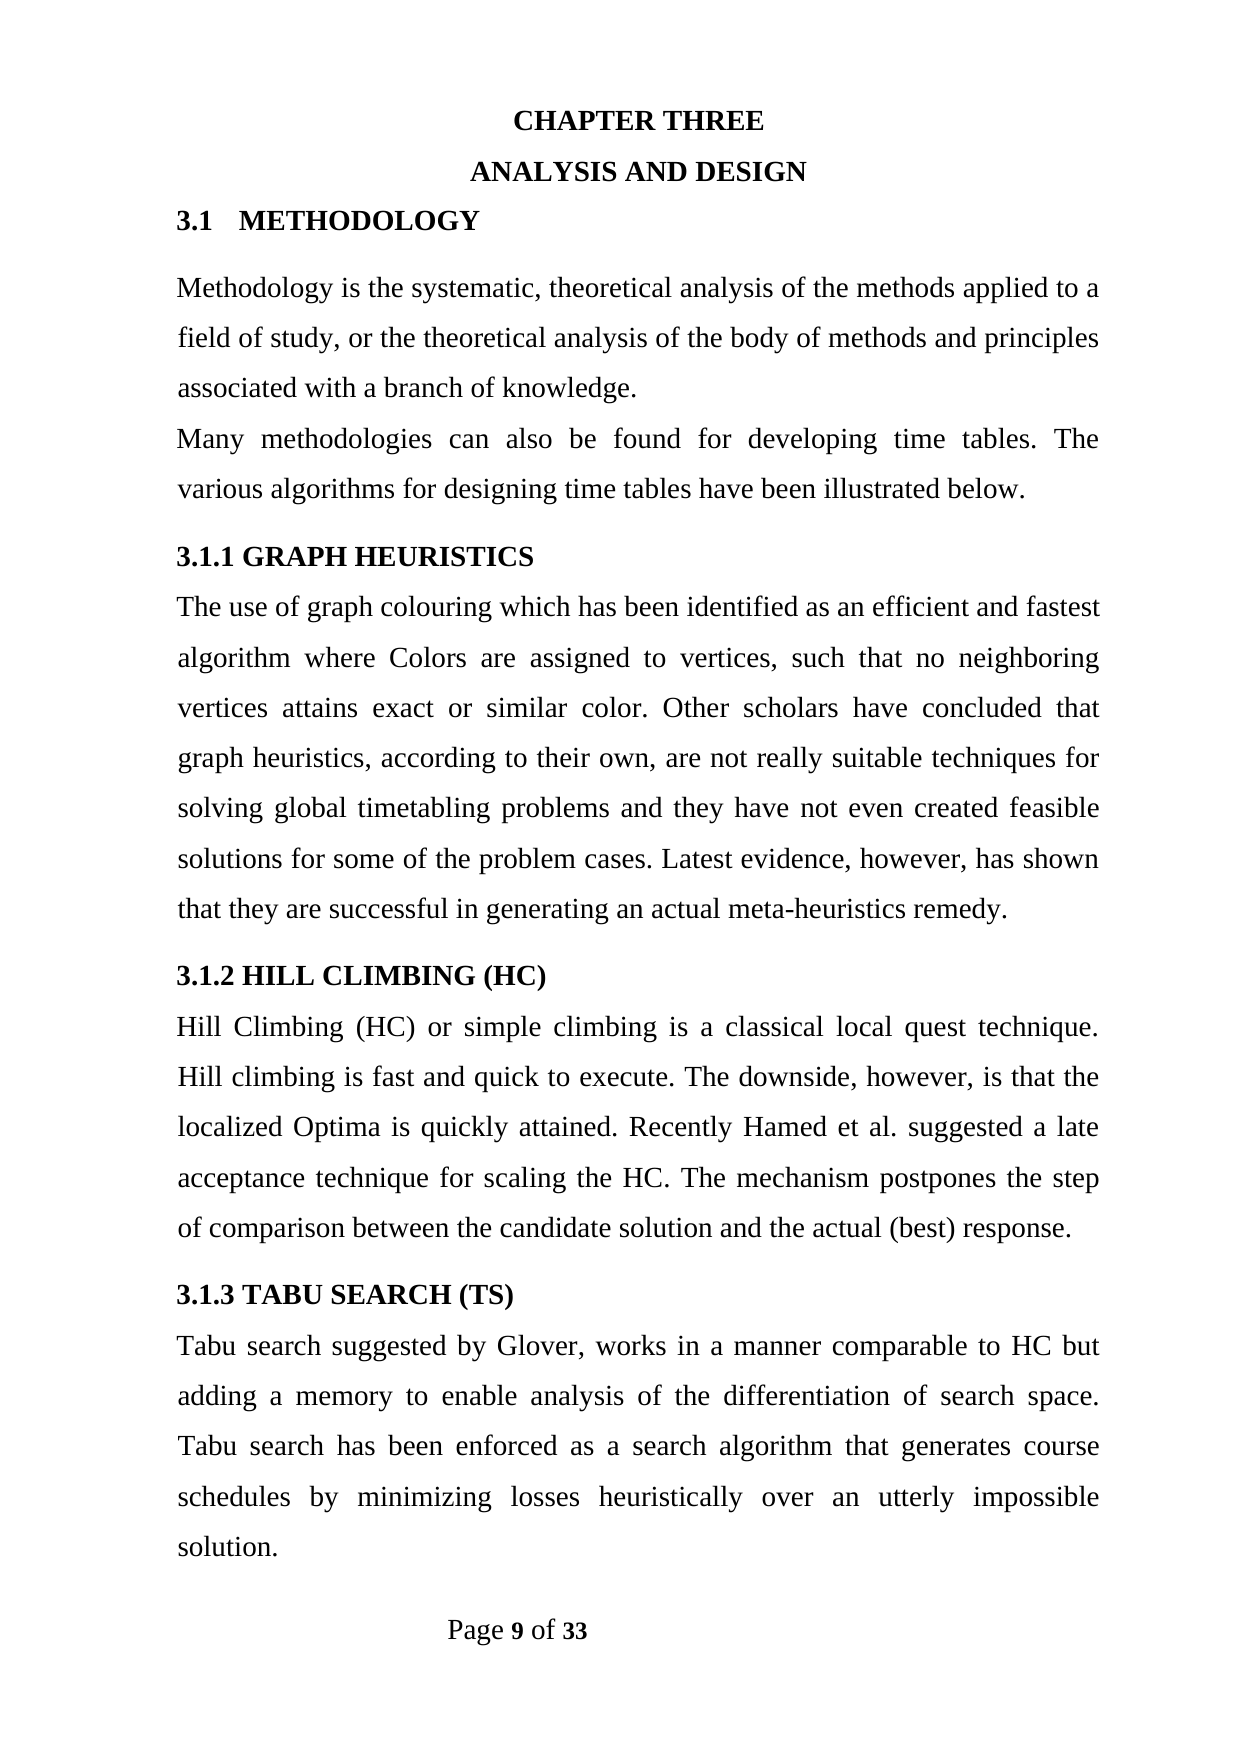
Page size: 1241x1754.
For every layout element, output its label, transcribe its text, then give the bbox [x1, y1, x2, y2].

subtitle 3.1.3 TABU SEARCH (TS) [176, 1277, 1101, 1311]
text Many methodologies can also be found for developing time tables. The various algorithms for designing time tables have been illustrated below. [176, 421, 1101, 505]
text Tabu search suggested by Glover, works in a manner comparable to HC but adding a memory to enable analysis of the differentiation of search space. Tabu search has been enforced as a search algorithm that generates course schedules by minimizing losses heuristically over an utterly impossible solution. [176, 1328, 1101, 1563]
text Methodology is the systematic, theoretical analysis of the methods applied to a field of study, or the theoretical analysis of the body of methods and principles associated with a branch of knowledge. [176, 270, 1101, 404]
text The use of graph colouring which has been identified as an efficient and fastest algorithm where Colors are assigned to vertices, such that no neighboring vertices attains exact or similar color. Other scholars have concluded that graph heuristics, according to their own, are not really suitable techniques for solving global timetabling problems and they have not even created feasible solutions for some of the problem cases. Latest evidence, however, has shown that they are successful in generating an actual meta-heuristics remedy. [176, 589, 1101, 925]
subtitle 3.1.2 HILL CLIMBING (HC) [176, 958, 1101, 992]
text CHAPTER THREE [177, 103, 1101, 137]
text 3.1 METHODOLOGY [176, 203, 1101, 237]
subtitle 3.1.1 GRAPH HEURISTICS [176, 539, 1101, 572]
text Hill Climbing (HC) or simple climbing is a classical local quest technique. Hill climbing is fast and quick to execute. The downside, however, is that the localized Optima is quickly attained. Recently Hamed et al. suggested a late acceptance technique for scaling the HC. The mechanism postpones the step of comparison between the candidate solution and the actual (best) response. [176, 1009, 1101, 1244]
subtitle ANALYSIS AND DESIGN [176, 154, 1101, 187]
